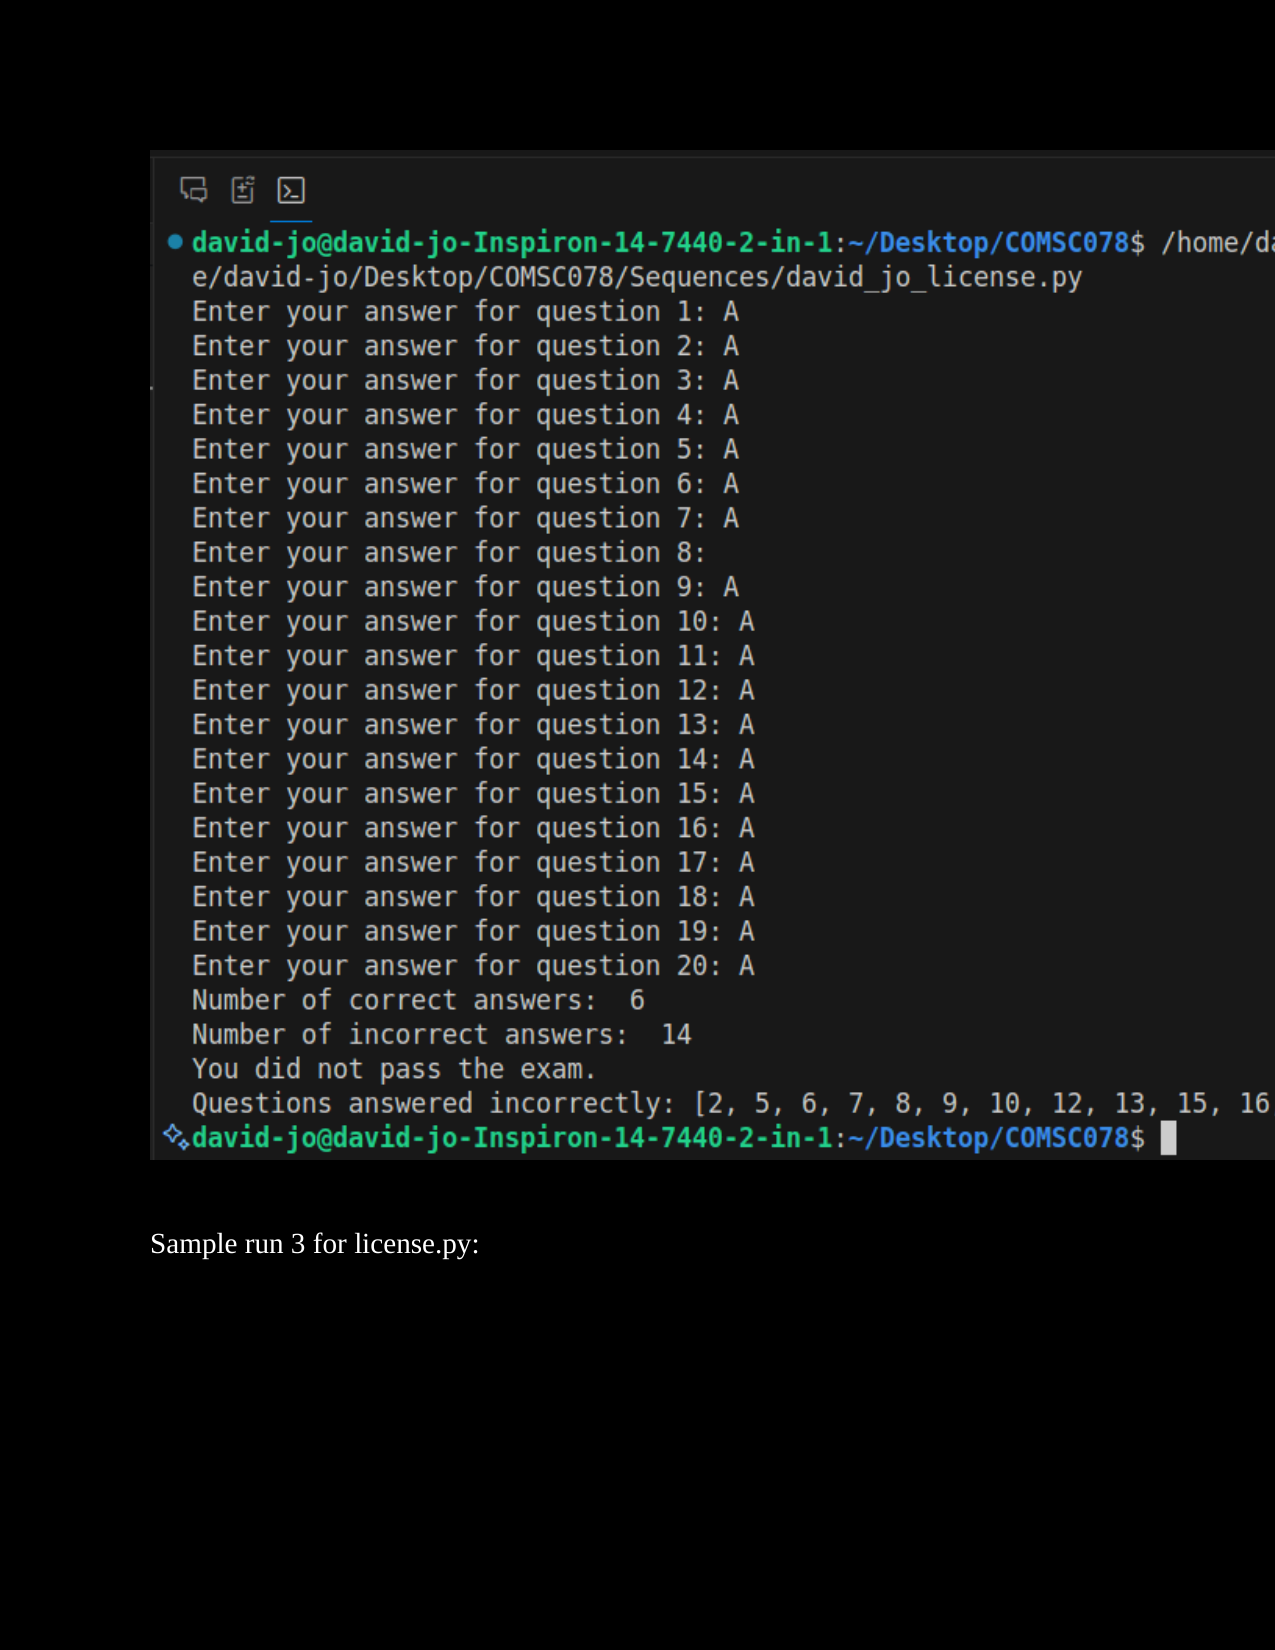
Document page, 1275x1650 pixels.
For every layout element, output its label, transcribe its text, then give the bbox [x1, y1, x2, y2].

text Sample run 3 for license.py: [150, 1226, 1125, 1260]
picture [150, 150, 1275, 1160]
